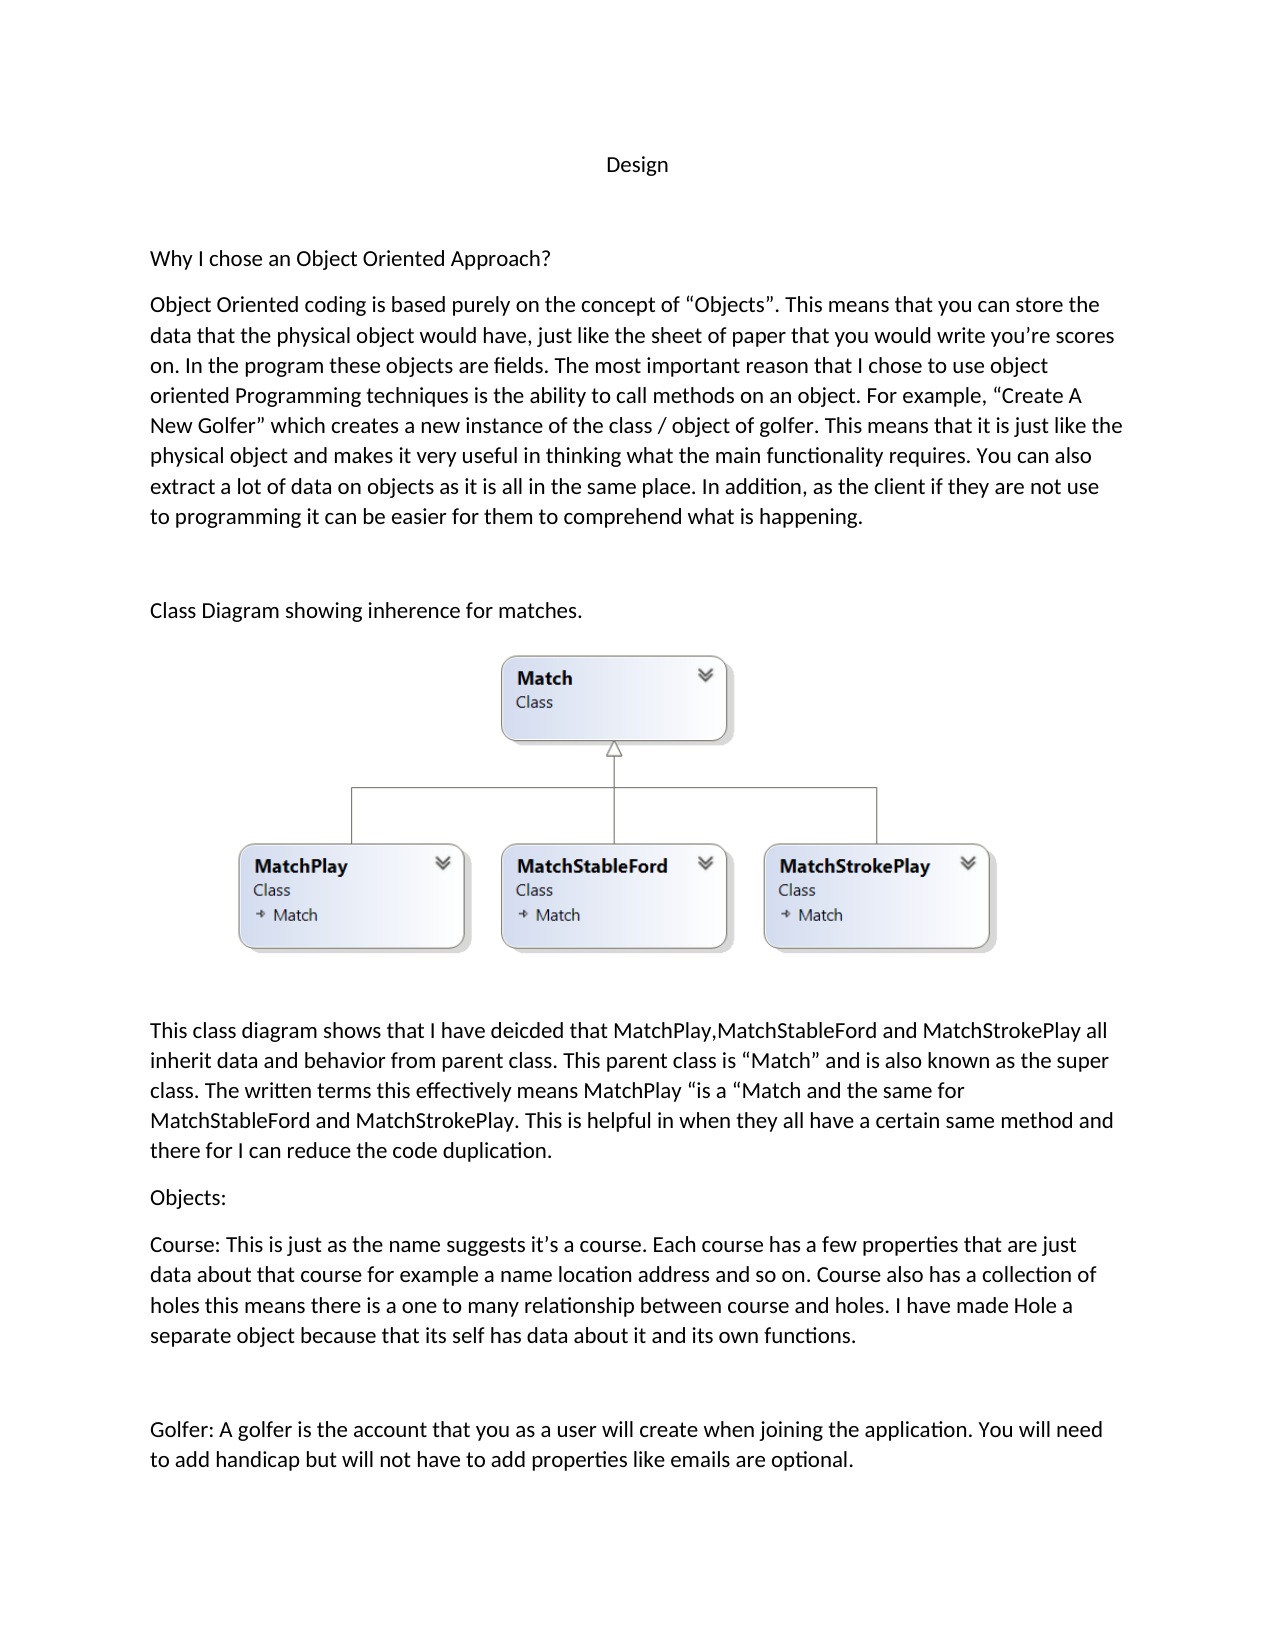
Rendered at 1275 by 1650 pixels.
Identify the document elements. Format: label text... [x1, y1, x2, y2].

picture [150, 642, 1044, 997]
text Class Diagram showing inherence for matches. [150, 596, 1125, 624]
text Why I chose an Object Oriented Approach? [150, 244, 1125, 272]
text Course: This is just as the name suggests it’s a course. Each course has a few properties that are just data about that course for example a name location address and so on. Course also has a collection of holes this means there is a one to many relationship between course and holes. I have made Hole a separate object because that its self has data about it and its own functions. [150, 1230, 1125, 1349]
text Object Oriented coding is based purely on the concept of “Objects”. This means that you can store the data that the physical object would have, just like the sheet of paper that you would write you’re scores on. In the program these objects are fields. The most important reason that I chose to use object oriented Programming techniques is the ability to call methods on an object. For example, “Create A New Golfer” which creates a new instance of the class / object of golfer. This means that it is just like the physical object and makes it very useful in thinking what the main functionality requires. You can also extract a lot of data on objects as it is all in the same place. In addition, as the client if they are not use to programming it can be easier for them to comprehend what is happening. [150, 291, 1125, 530]
text This class diagram shows that I have deicded that MatchPlay,MatchStableFord and MatchStrokePlay all inherit data and behavior from parent class. This parent class is “Match” and is also known as the super class. The written terms this effectively means MatchPlay “is a “Match and the same for MatchStableFord and MatchStrokePlay. This is helpful in when they all have a certain same method and there for I can reduce the code duplication. [150, 1016, 1125, 1164]
text Golfer: A golfer is the account that you as a user will create when joining the application. You will need to add handicap but will not have to add properties like emails are optional. [150, 1415, 1125, 1473]
text Objects: [150, 1183, 1125, 1211]
text Design [150, 150, 1125, 178]
